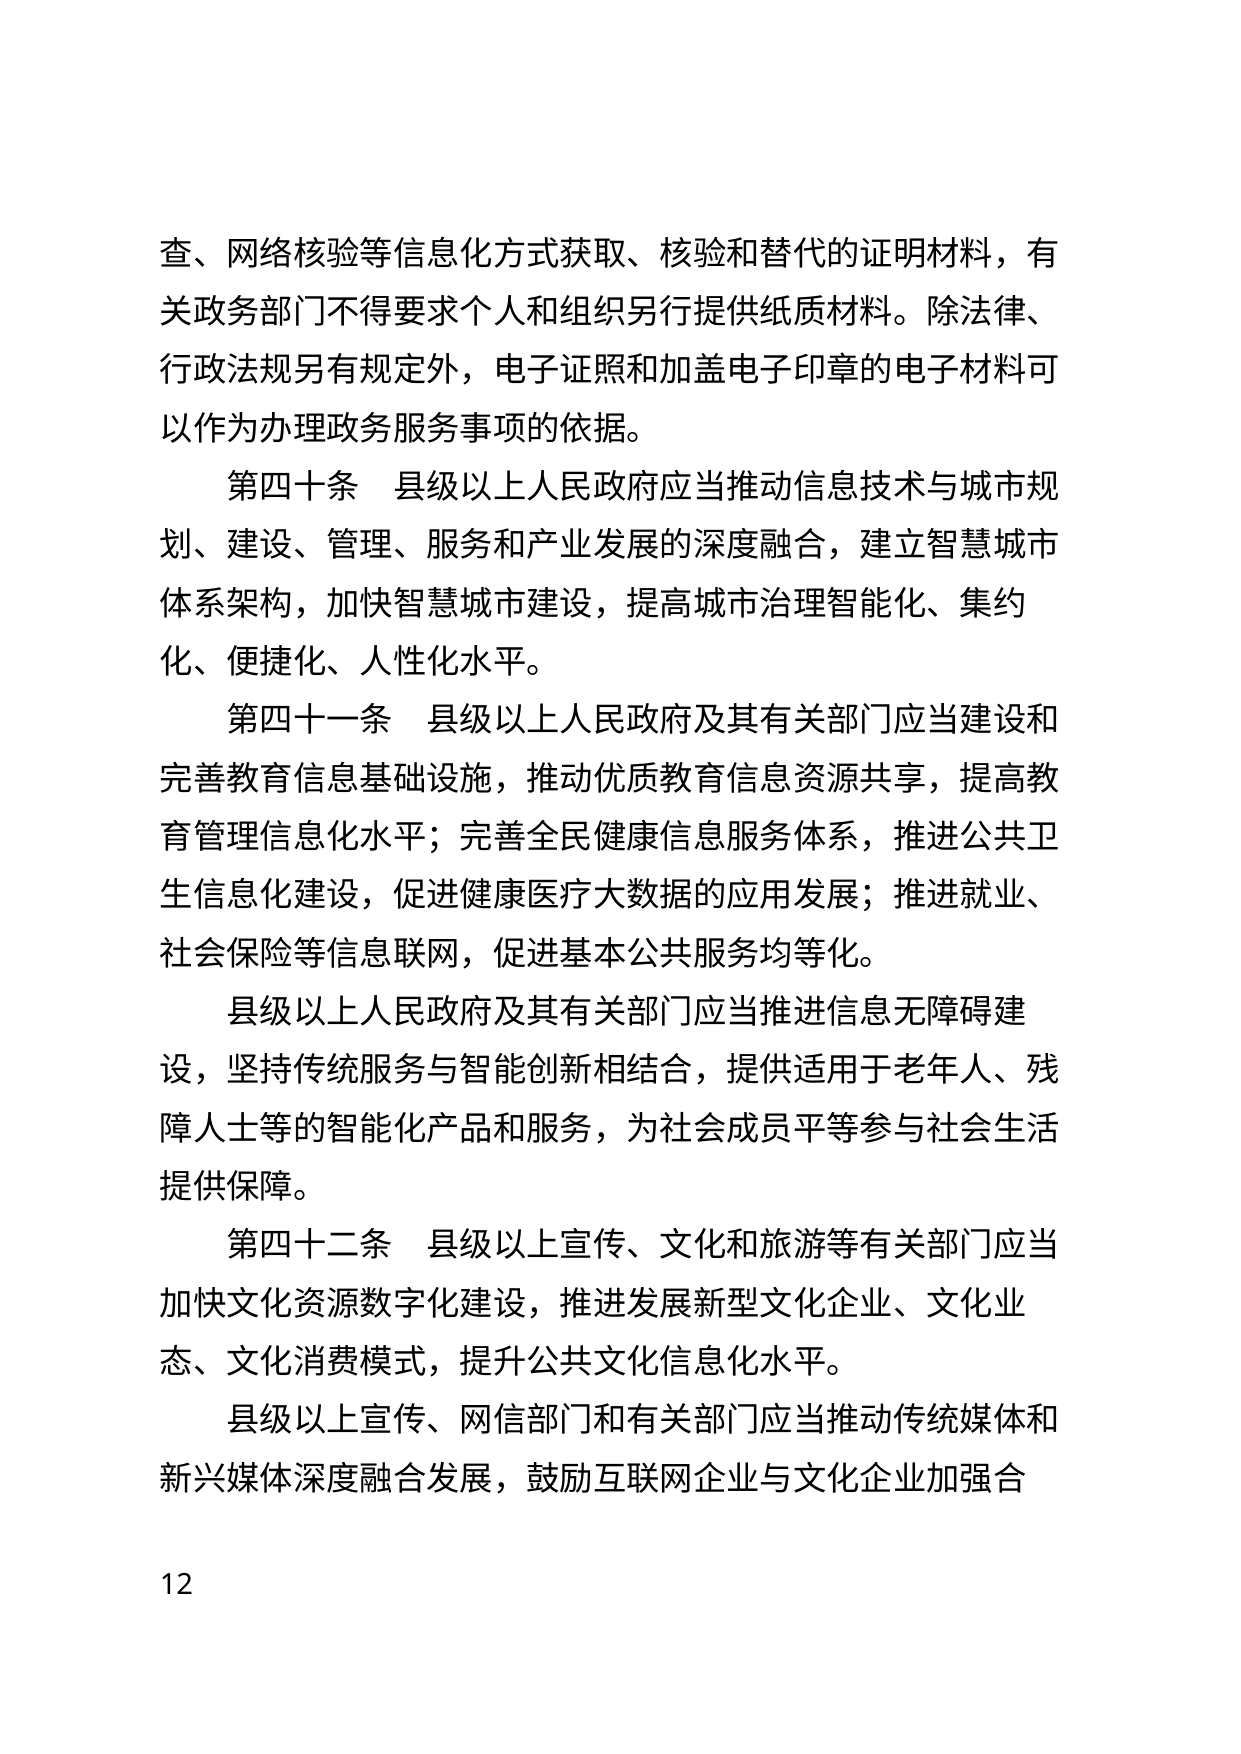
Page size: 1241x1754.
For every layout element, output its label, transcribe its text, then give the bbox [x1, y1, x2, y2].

text 县级以上人民政府及其有关部门应当推进信息无障碍建设，坚持传统服务与智能创新相结合，提供适用于老年人、残障人士等的智能化产品和服务，为社会成员平等参与社会生活提供保障。 [159, 977, 1081, 1210]
text 第四十二条 县级以上宣传、文化和旅游等有关部门应当加快文化资源数字化建设，推进发展新型文化企业、文化业态、文化消费模式，提升公共文化信息化水平。 [159, 1210, 1081, 1385]
text 第四十条 县级以上人民政府应当推动信息技术与城市规划、建设、管理、服务和产业发展的深度融合，建立智慧城市体系架构，加快智慧城市建设，提高城市治理智能化、集约化、便捷化、人性化水平。 [159, 452, 1081, 685]
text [159, 218, 1081, 452]
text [159, 1385, 1081, 1502]
text 第四十一条 县级以上人民政府及其有关部门应当建设和完善教育信息基础设施，推动优质教育信息资源共享，提高教育管理信息化水平；完善全民健康信息服务体系，推进公共卫生信息化建设，促进健康医疗大数据的应用发展；推进就业、社会保险等信息联网，促进基本公共服务均等化。 [159, 685, 1081, 977]
